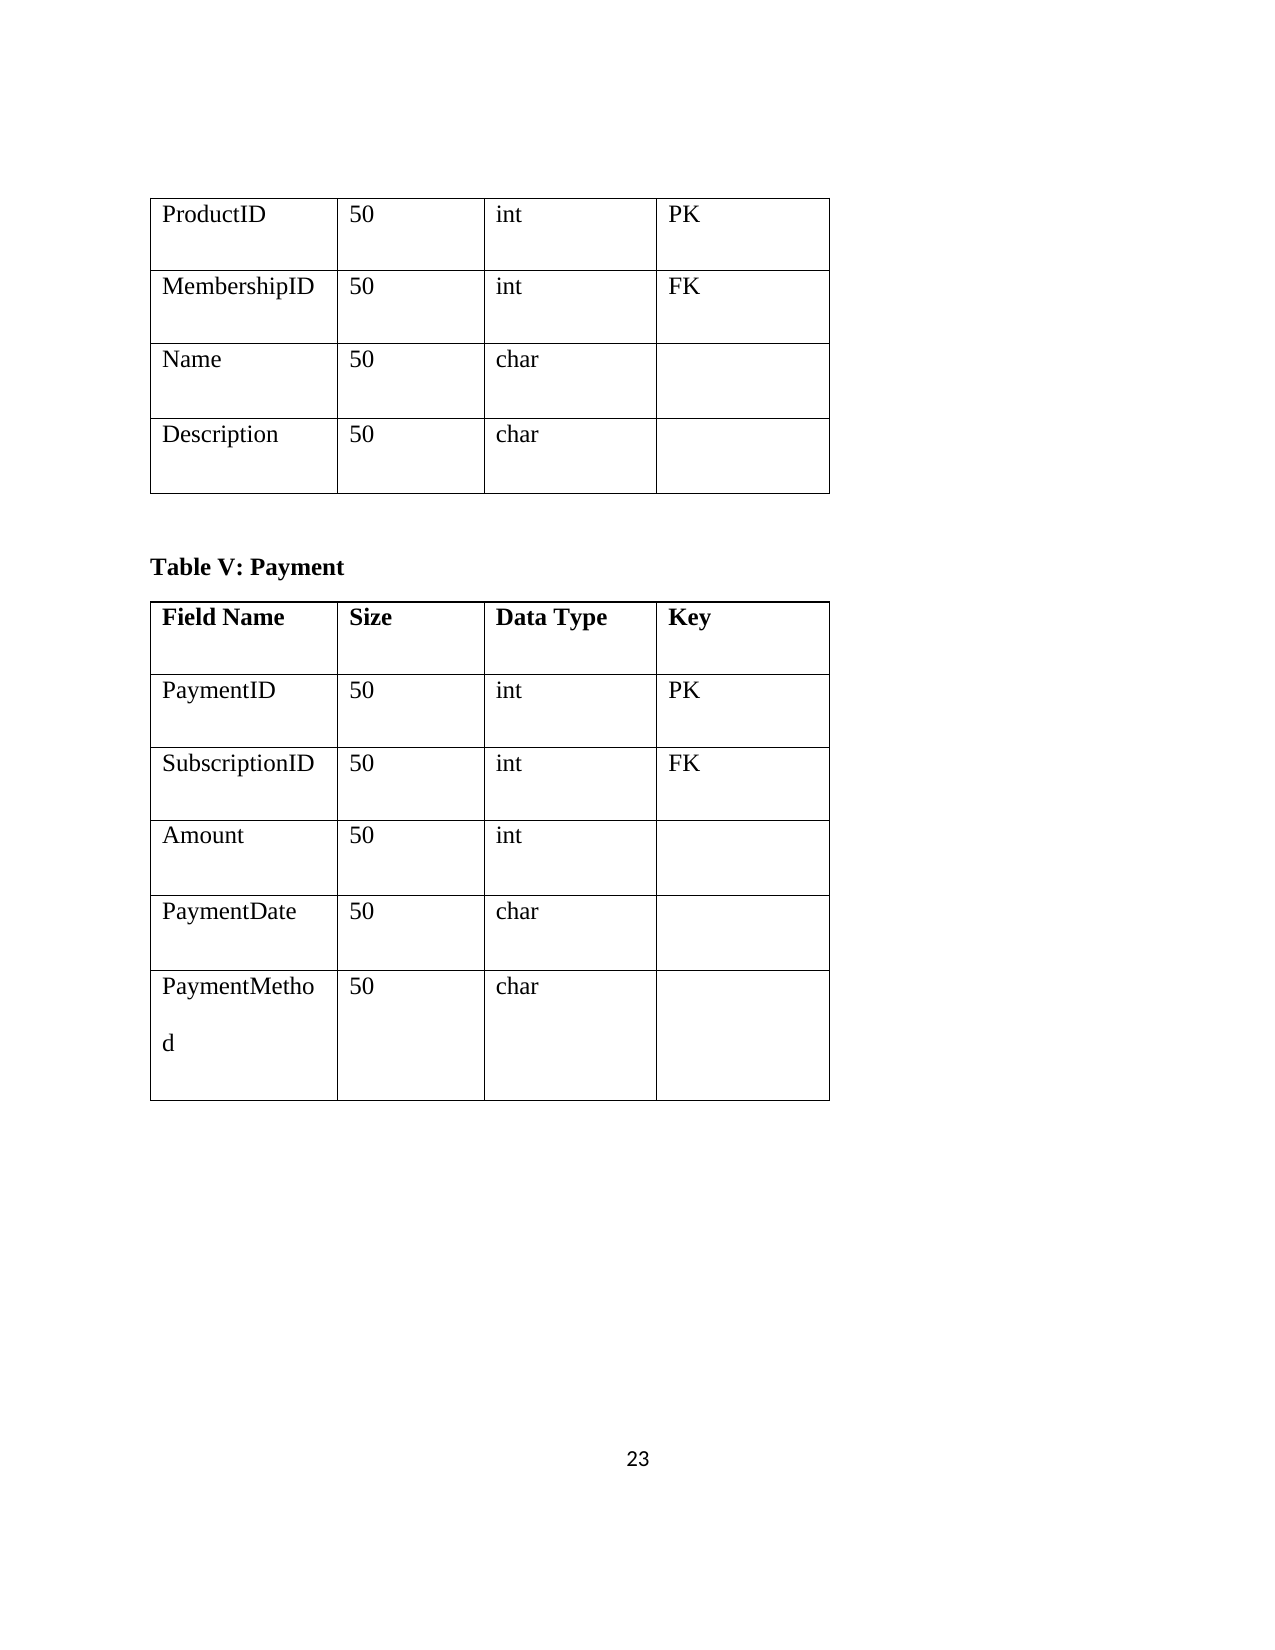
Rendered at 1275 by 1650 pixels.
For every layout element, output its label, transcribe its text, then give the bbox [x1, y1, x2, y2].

table_header Size [338, 603, 484, 674]
table_cell [657, 419, 829, 493]
table_cell 50 [338, 748, 484, 819]
table_cell char [485, 896, 656, 970]
table_cell char [485, 419, 656, 493]
table_cell char [485, 971, 656, 1100]
table_cell Name [151, 344, 337, 418]
table_cell PK [657, 199, 829, 270]
table_header Field Name [151, 603, 337, 674]
table_cell int [485, 199, 656, 270]
table_cell Amount [151, 821, 337, 895]
table_cell FK [657, 748, 829, 819]
table_cell ProductID [151, 199, 337, 270]
table_cell [657, 971, 829, 1100]
table_cell PK [657, 675, 829, 747]
text Table V: Payment [150, 552, 1125, 581]
table_cell 50 [338, 896, 484, 970]
table_cell [657, 821, 829, 895]
table_cell int [485, 675, 656, 747]
table_cell SubscriptionID [151, 748, 337, 819]
table_cell 50 [338, 271, 484, 343]
table_cell 50 [338, 419, 484, 493]
table_cell 50 [338, 199, 484, 270]
table_cell 50 [338, 344, 484, 418]
table_cell [657, 896, 829, 970]
table_cell PaymentDate [151, 896, 337, 970]
table_header Key [657, 603, 829, 674]
table_cell int [485, 821, 656, 895]
table_cell 50 [338, 675, 484, 747]
table_cell int [485, 748, 656, 819]
table_cell char [485, 344, 656, 418]
table_header Data Type [485, 603, 656, 674]
table_cell MembershipID [151, 271, 337, 343]
table_cell int [485, 271, 656, 343]
table_cell PaymentMethod [151, 971, 337, 1100]
table_cell PaymentID [151, 675, 337, 747]
table_cell 50 [338, 971, 484, 1100]
table_cell 50 [338, 821, 484, 895]
table_cell Description [151, 419, 337, 493]
table_cell FK [657, 271, 829, 343]
table_cell [657, 344, 829, 418]
